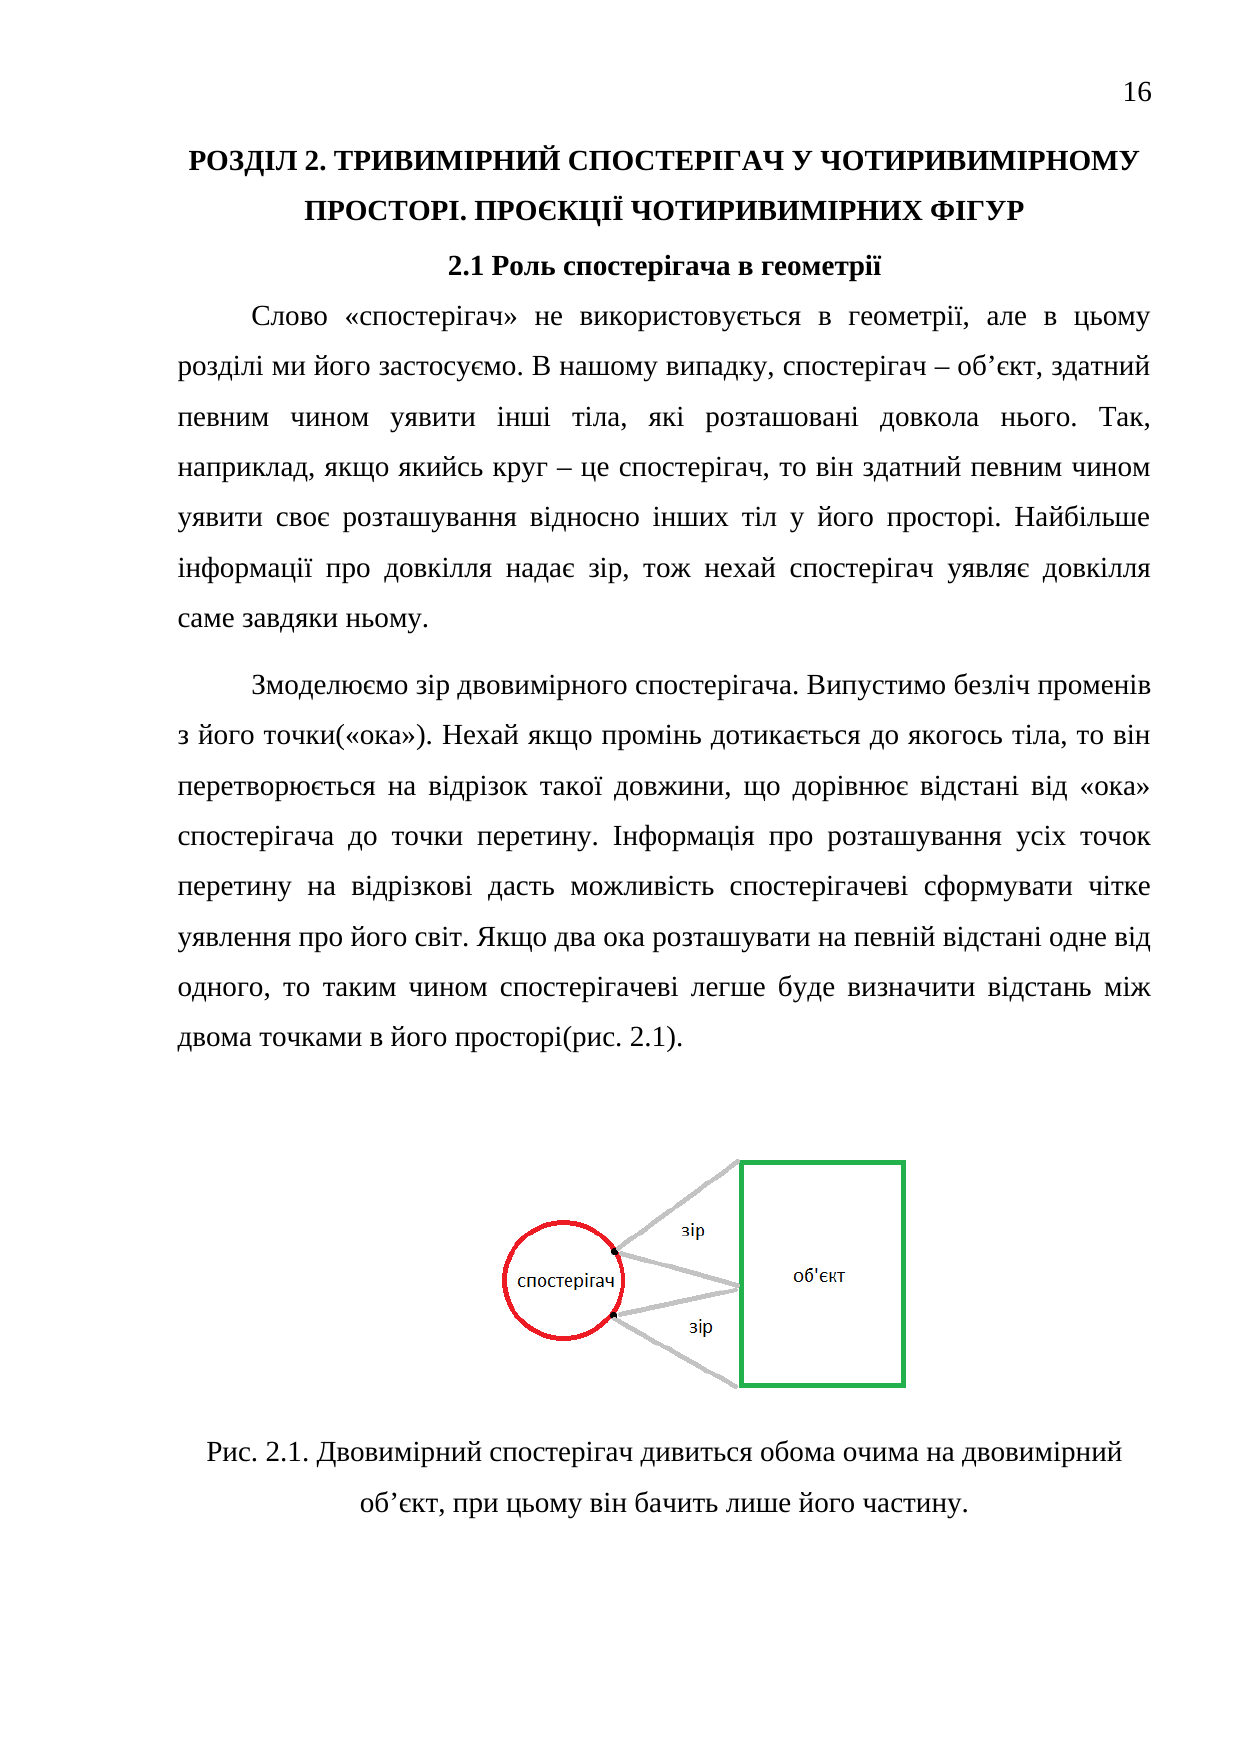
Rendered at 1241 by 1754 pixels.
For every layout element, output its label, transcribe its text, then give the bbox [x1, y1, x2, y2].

subtitle РОЗДІЛ 2. ТРИВИМІРНИЙ СПОСТЕРІГАЧ У ЧОТИРИВИМІРНОМУ ПРОСТОРІ. ПРОЄКЦІЇ ЧОТИРИВИМІРНИХ ФІГУР [177, 143, 1152, 227]
subtitle 2.1 Роль спостерігача в геометрії [177, 248, 1152, 281]
text Рис. 2.1. Двовимірний спостерігач дивиться обома очима на двовимірний об’єкт, при цьому він бачить лише його частину. [177, 1434, 1152, 1518]
text Змоделюємо зір двовимірного спостерігача. Випустимо безліч променів з його точки(«ока»). Нехай якщо промінь дотикається до якогось тіла, то він перетворюється на відрізок такої довжини, що дорівнює відстані від «ока» спостерігача до точки перетину. Інформація про розташування усіх точок перетину на відрізкові дасть можливість спостерігачеві сформувати чітке уявлення про його світ. Якщо два ока розташувати на певній відстані одне від одного, то таким чином спостерігачеві легше буде визначити відстань між двома точками в його просторі(рис. 2.1). [177, 667, 1152, 1053]
picture [488, 1153, 915, 1401]
text Слово «спостерігач» не використовується в геометрії, але в цьому розділі ми його застосуємо. В нашому випадку, спостерігач – об’єкт, здатний певним чином уявити інші тіла, які розташовані довкола нього. Так, наприклад, якщо якийсь круг – це спостерігач, то він здатний певним чином уявити своє розташування відносно інших тіл у його просторі. Найбільше інформації про довкілля надає зір, тож нехай спостерігач уявляє довкілля саме завдяки ньому. [177, 298, 1152, 634]
